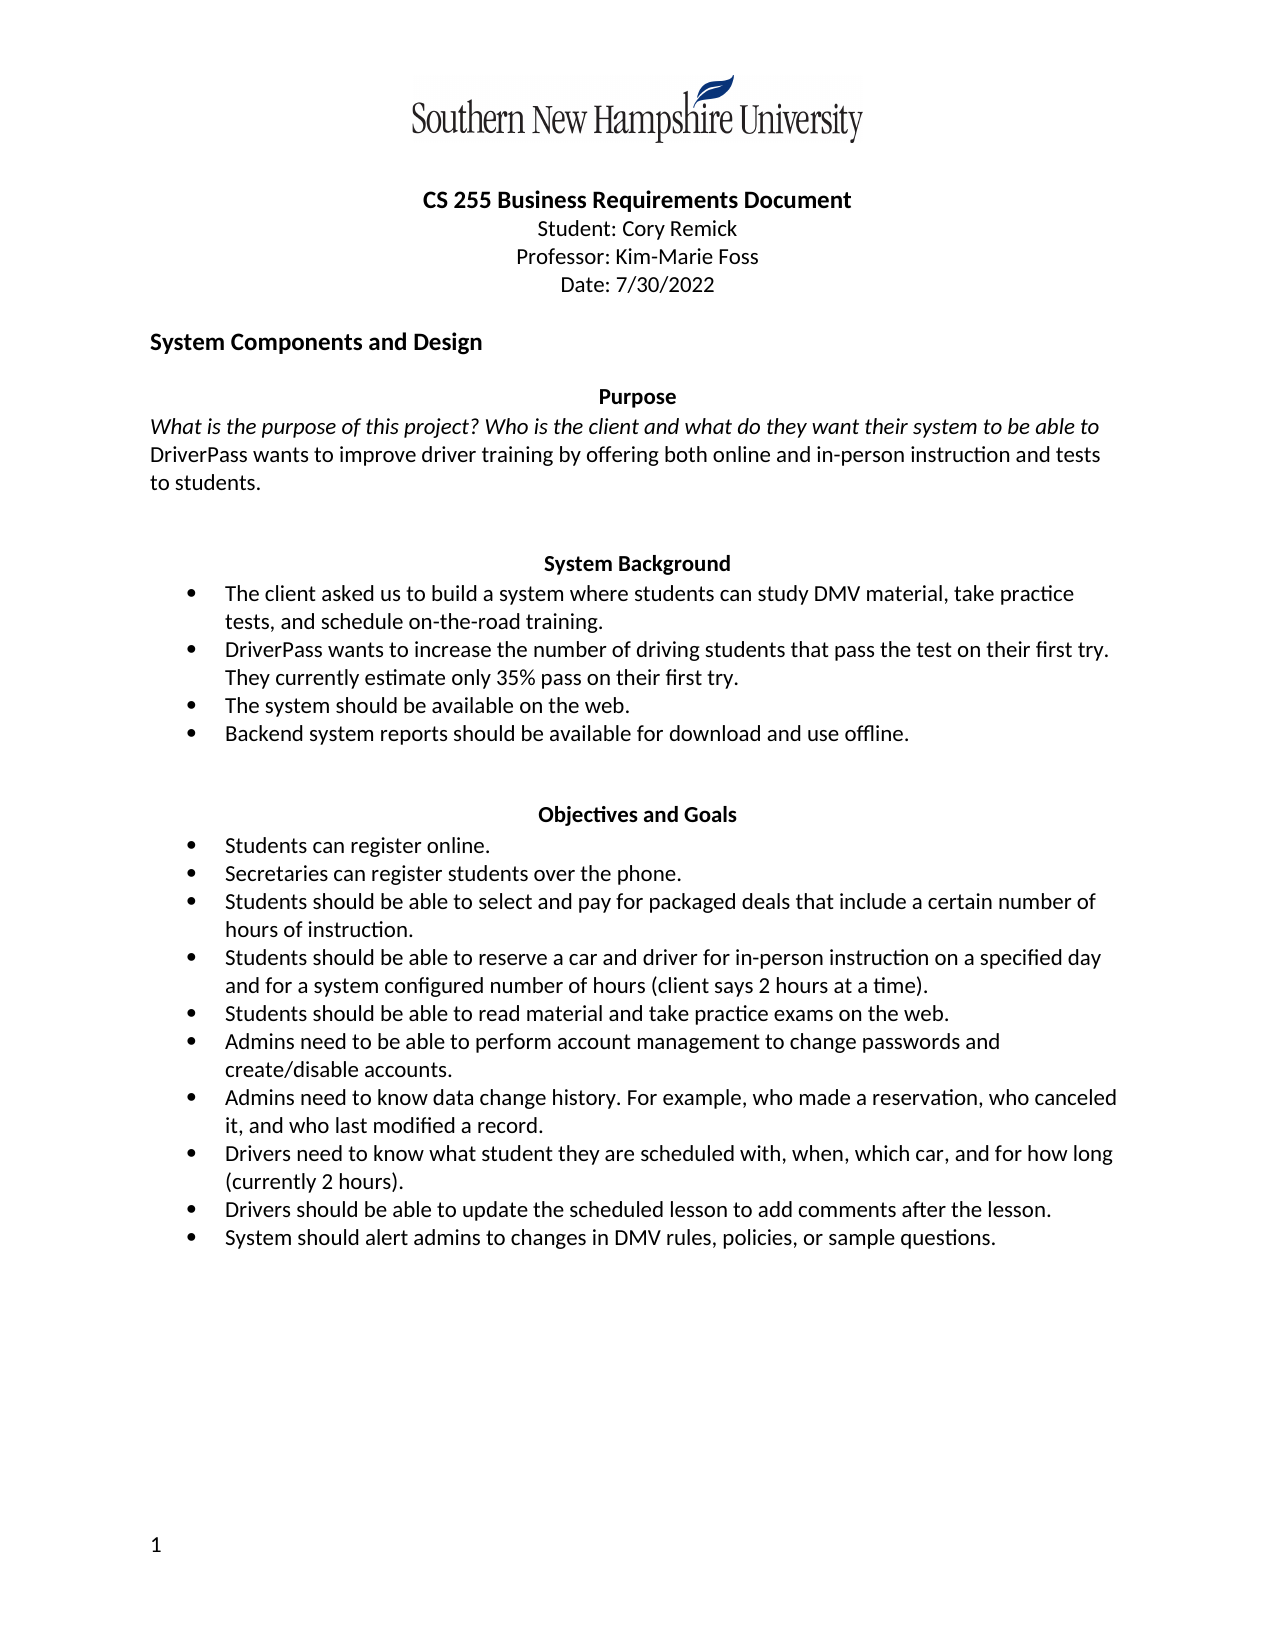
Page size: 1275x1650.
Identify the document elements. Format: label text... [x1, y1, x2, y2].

list Students should be able to reserve a car and driver for in-person instruction on a specified day and for a system configured number of hours (client says 2 hours at a time). [187, 943, 1125, 999]
list Admins need to know data change history. For example, who made a reservation, who canceled it, and who last modified a record. [187, 1083, 1125, 1139]
text Date: 7/30/2022 [150, 270, 1125, 298]
text Professor: Kim-Marie Foss [150, 242, 1125, 270]
list DriverPass wants to increase the number of driving students that pass the test on their first try. They currently estimate only 35% pass on their first try. [187, 636, 1125, 692]
subtitle CS 255 Business Requirements Document [150, 184, 1125, 214]
subtitle System Background [150, 549, 1125, 577]
list Drivers need to know what student they are scheduled with, when, which car, and for how long (currently 2 hours). [187, 1139, 1125, 1195]
subtitle Purpose [150, 382, 1125, 410]
subtitle Objectives and Goals [150, 801, 1125, 829]
list Students should be able to select and pay for packaged deals that include a certain number of hours of instruction. [187, 887, 1125, 943]
list Drivers should be able to update the scheduled lesson to add comments after the lesson. [187, 1195, 1125, 1223]
text What is the purpose of this project? Who is the client and what do they want their system to be able to DriverPass wants to improve driver training by offering both online and in-person instruction and tests to students. [150, 412, 1125, 496]
text Student: Cory Remick [150, 214, 1125, 242]
list Backend system reports should be available for download and use offline. [187, 719, 1125, 748]
list Admins need to be able to perform account management to change passwords and create/disable accounts. [187, 1027, 1125, 1083]
list The client asked us to build a system where students can study DMV material, take practice tests, and schedule on-the-road training. [187, 579, 1125, 636]
list System should alert admins to changes in DMV rules, policies, or sample questions. [187, 1223, 1125, 1251]
list Secretaries can register students over the phone. [187, 859, 1125, 887]
subtitle System Components and Design [150, 326, 1125, 357]
list The system should be available on the web. [187, 692, 1125, 719]
list Students can register online. [187, 831, 1125, 859]
picture [412, 75, 863, 143]
list Students should be able to read material and take practice exams on the web. [187, 999, 1125, 1027]
